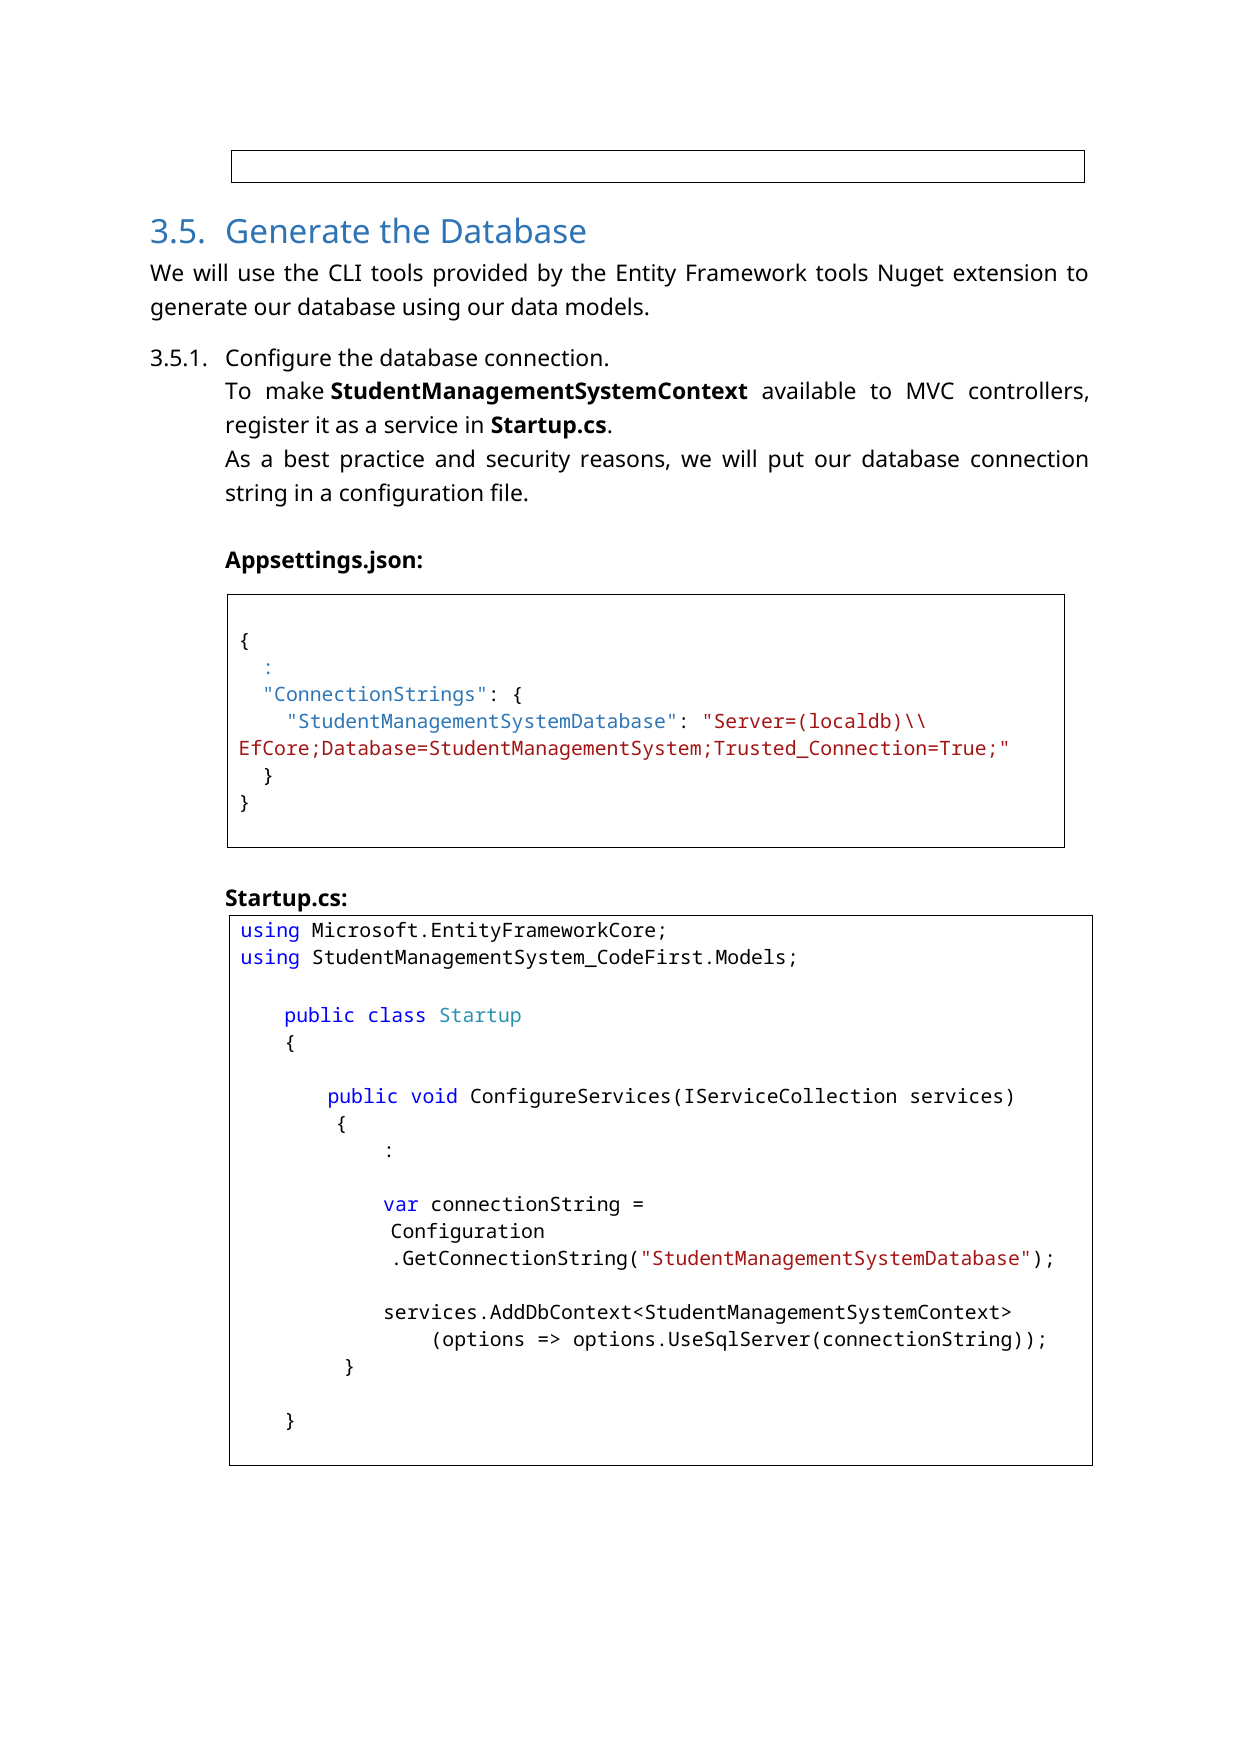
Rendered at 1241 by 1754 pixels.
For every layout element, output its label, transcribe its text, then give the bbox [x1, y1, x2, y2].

list To make StudentManagementSystemContext available to MVC controllers, register it as a service in Startup.cs. [225, 375, 1090, 440]
list Appsettings.json: [187, 544, 1090, 575]
table_header using Microsoft.EntityFrameworkCore; using StudentManagementSystem_CodeFirst.Models; public class Startup { public void ConfigureServices(IServiceCollection services) { : var connectionString = Configuration .GetConnectionString("StudentManagementSystemDatabase"); services.AddDbContext<StudentManagementSystemContext> (options => options.UseSqlServer(connectionString)); } } [230, 916, 1092, 1464]
list Configure the database connection. [150, 341, 1090, 373]
text We will use the CLI tools provided by the Entity Framework tools Nuget extension to generate our database using our data models. [150, 257, 1090, 322]
table_header { : "ConnectionStrings": { "StudentManagementSystemDatabase": "Server=(localdb)\\EfCore;Database=StudentManagementSystem;Trusted_Connection=True;" } } [228, 595, 1064, 847]
list Startup.cs: [213, 882, 1090, 913]
subtitle Generate the Database [150, 208, 1090, 254]
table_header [232, 151, 1084, 182]
list As a best practice and security reasons, we will put our database connection string in a configuration file. [225, 443, 1090, 508]
